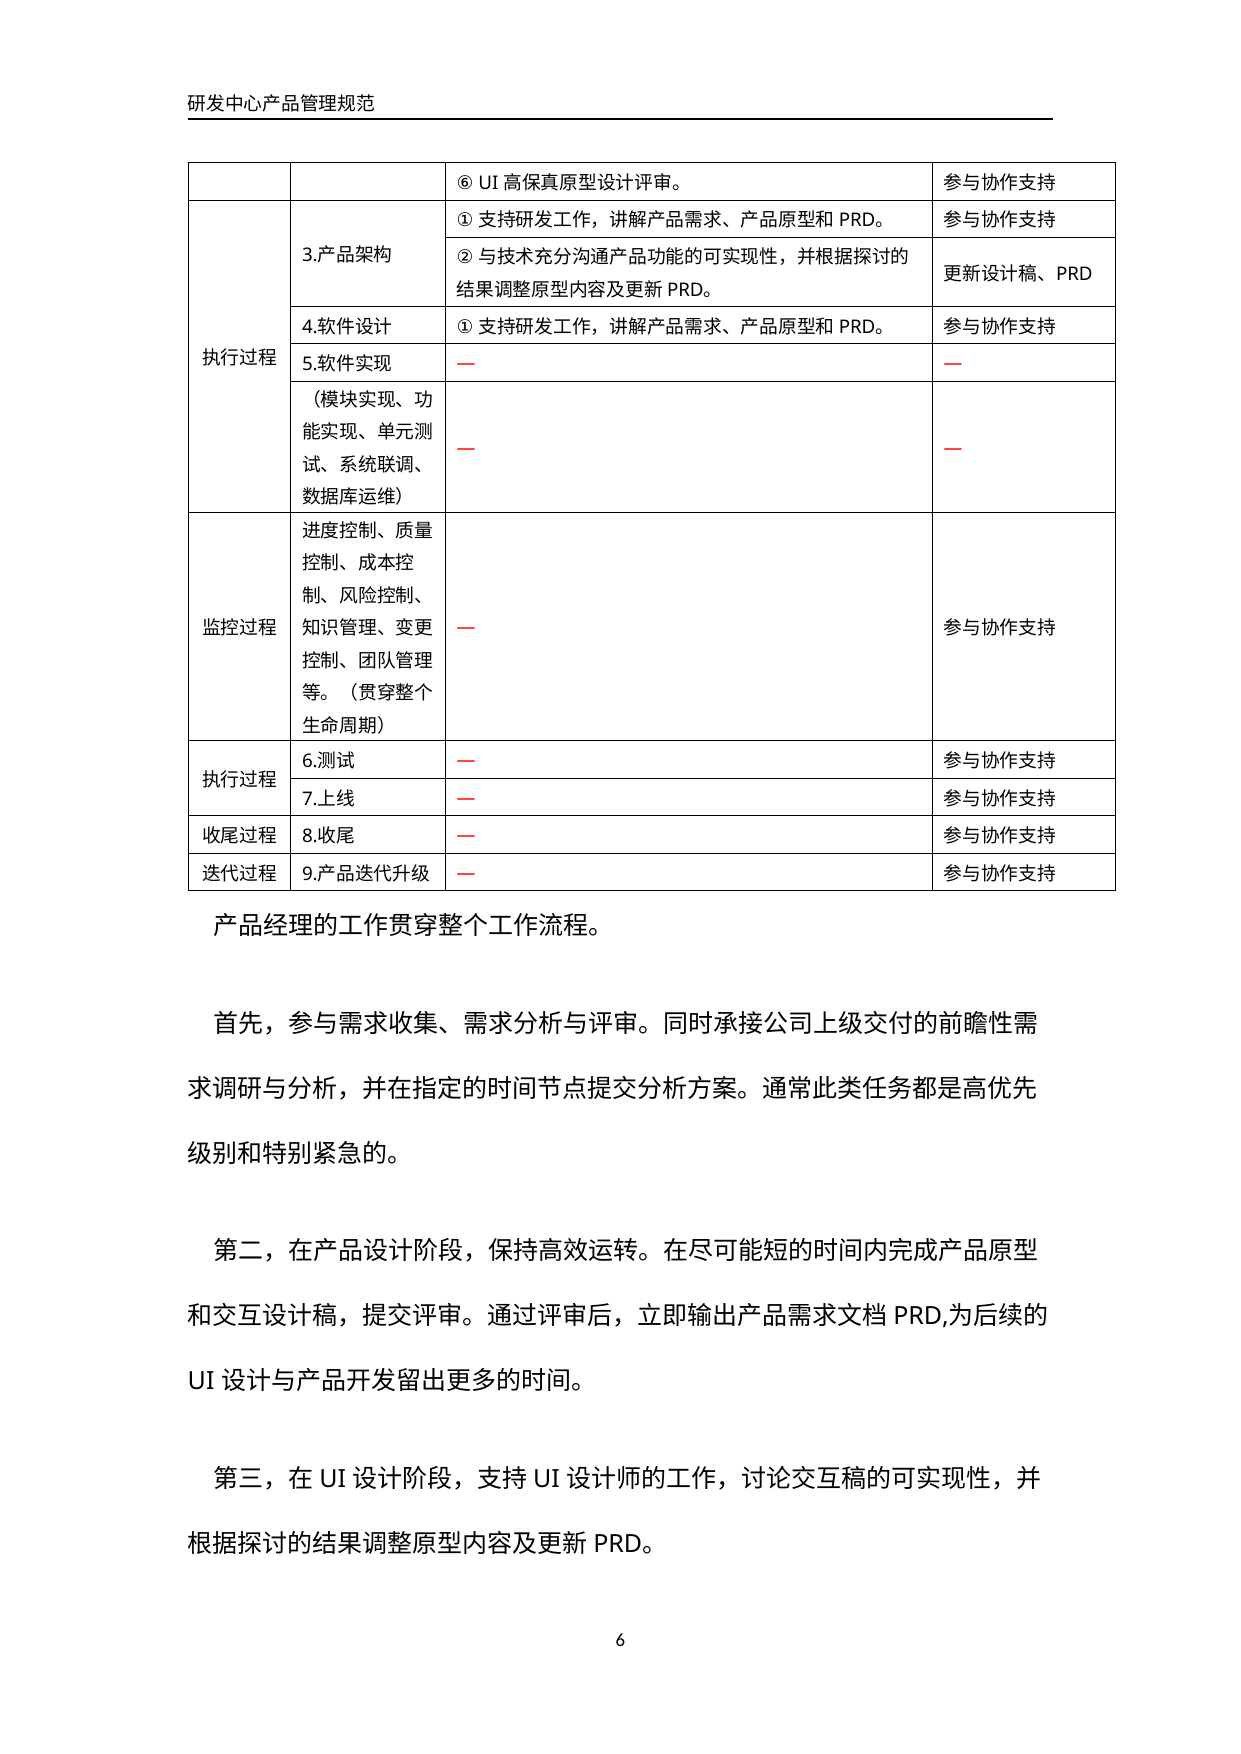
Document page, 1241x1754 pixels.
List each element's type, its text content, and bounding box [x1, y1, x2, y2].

text 第三，在 UI 设计阶段，支持 UI 设计师的工作，讨论交互稿的可实现性，并根据探讨的结果调整原型内容及更新 PRD。 [187, 1444, 1053, 1574]
table_cell 9.产品迭代升级 [291, 854, 445, 890]
table_cell 参与协作支持 [933, 854, 1115, 890]
table_cell — [446, 854, 932, 890]
table_cell — [446, 382, 932, 512]
text 首先，参与需求收集、需求分析与评审。同时承接公司上级交付的前瞻性需求调研与分析，并在指定的时间节点提交分析方案。通常此类任务都是高优先级别和特别紧急的。 [187, 989, 1053, 1184]
table_cell — [446, 816, 932, 853]
table_cell 执行过程 [189, 741, 290, 815]
table_cell 3.产品架构 [291, 201, 445, 306]
table_cell 8.收尾 [291, 816, 445, 853]
table_cell — [446, 513, 932, 740]
table_cell 4.软件设计 [291, 307, 445, 343]
table_cell 监控过程 [189, 513, 290, 740]
table_cell ① 支持研发工作，讲解产品需求、产品原型和 PRD。 [446, 307, 932, 343]
table_cell 参与协作支持 [933, 163, 1115, 199]
table_cell 参与协作支持 [933, 307, 1115, 343]
table_cell 参与协作支持 [933, 816, 1115, 853]
table_cell 进度控制、质量控制、成本控制、风险控制、知识管理、变更控制、团队管理等。（贯穿整个生命周期） [291, 513, 445, 740]
table_cell ② 与技术充分沟通产品功能的可实现性，并根据探讨的结果调整原型内容及更新 PRD。 [446, 238, 932, 306]
table_cell 参与协作支持 [933, 201, 1115, 237]
table_cell 参与协作支持 [933, 741, 1115, 778]
table_cell 7.上线 [291, 779, 445, 815]
table_cell 参与协作支持 [933, 779, 1115, 815]
table_cell 更新设计稿、PRD [933, 238, 1115, 306]
table_cell ⑥ UI 高保真原型设计评审。 [446, 163, 932, 199]
table_cell — [446, 344, 932, 381]
table_cell （模块实现、功能实现、单元测试、系统联调、数据库运维） [291, 382, 445, 512]
table_cell 迭代过程 [189, 854, 290, 890]
text 第二，在产品设计阶段，保持高效运转。在尽可能短的时间内完成产品原型和交互设计稿，提交评审。通过评审后，立即输出产品需求文档 PRD,为后续的 UI 设计与产品开发留出更多的时间。 [187, 1216, 1053, 1411]
text 产品经理的工作贯穿整个工作流程。 [187, 891, 1053, 956]
table_cell 执行过程 [189, 201, 290, 512]
table_cell 6.测试 [291, 741, 445, 778]
table_cell ① 支持研发工作，讲解产品需求、产品原型和 PRD。 [446, 201, 932, 237]
table_cell — [933, 382, 1115, 512]
table_cell — [933, 344, 1115, 381]
table_cell 5.软件实现 [291, 344, 445, 381]
table_cell — [446, 741, 932, 778]
table_cell — [446, 779, 932, 815]
table_cell 参与协作支持 [933, 513, 1115, 740]
table_cell 收尾过程 [189, 816, 290, 853]
